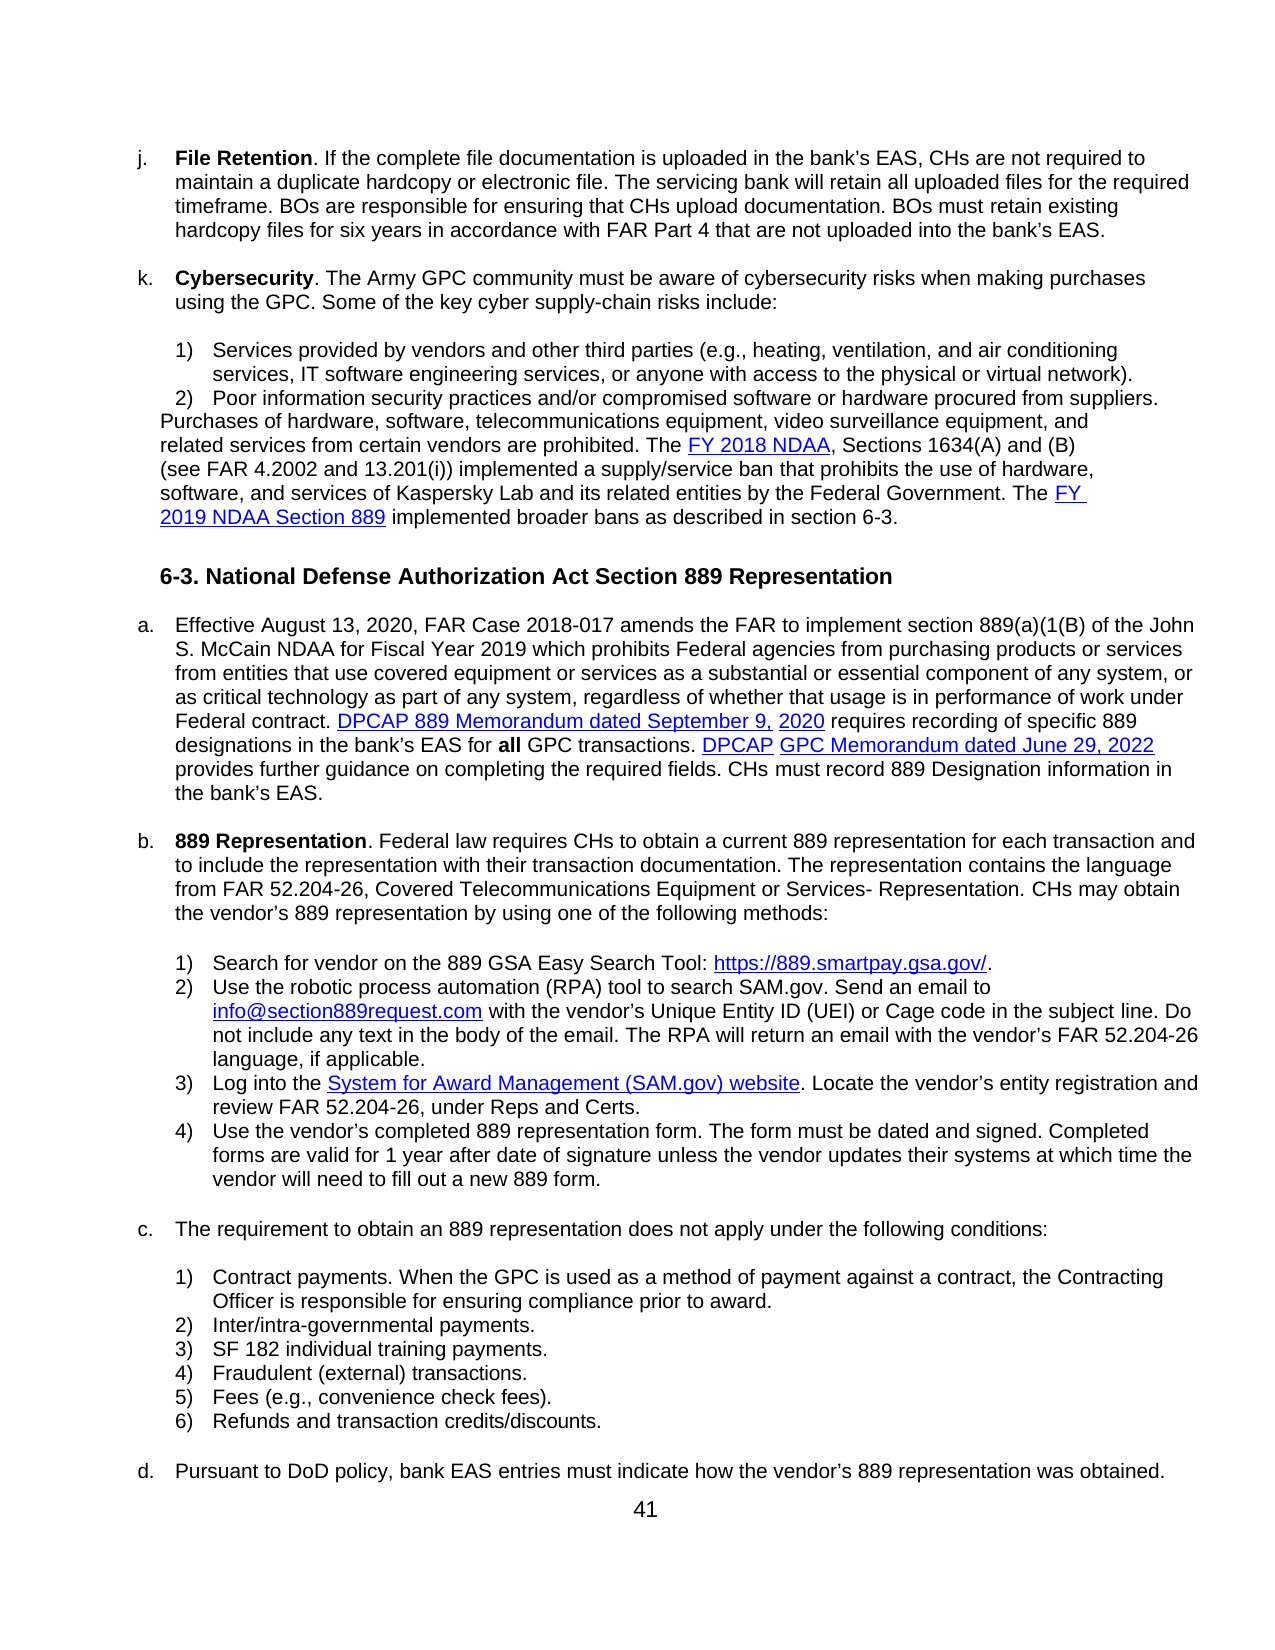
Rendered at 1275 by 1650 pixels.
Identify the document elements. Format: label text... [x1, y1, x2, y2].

list 1) Search for vendor on the 889 GSA Easy Search Tool: https://889.smartpay.gsa.gov/. [175, 951, 1200, 975]
list 3) SF 182 individual training payments. [175, 1337, 1200, 1361]
list 6) Refunds and transaction credits/discounts. [175, 1409, 1200, 1433]
text Purchases of hardware, software, telecommunications equipment, video surveillance equipment, and related services from certain vendors are prohibited. The FY 2018 NDAA, Sections 1634(A) and (B) (see FAR 4.2002 and 13.201(i)) implemented a supply/service ban that prohibits the use of hardware, software, and services of Kaspersky Lab and its related entities by the Federal Government. The FY 2019 NDAA Section 889 implemented broader bans as described in section 6-3. [160, 409, 1119, 556]
list c. The requirement to obtain an 889 representation does not apply under the following conditions: [137, 1217, 1200, 1241]
list 4) Use the vendor’s completed 889 representation form. The form must be dated and signed. Completed forms are valid for 1 year after date of signature unless the vendor updates their systems at which time the vendor will need to fill out a new 889 form. [175, 1119, 1200, 1217]
list 5) Fees (e.g., convenience check fees). [175, 1385, 1200, 1409]
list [137, 1459, 1200, 1483]
list a. Effective August 13, 2020, FAR Case 2018-017 amends the FAR to implement section 889(a)(1(B) of the John S. McCain NDAA for Fiscal Year 2019 which prohibits Federal agencies from purchasing products or services from entities that use covered equipment or services as a substantial or essential component of any system, or as critical technology as part of any system, regardless of whether that usage is in performance of work under Federal contract. DPCAP 889 Memorandum dated September 9, 2020 requires recording of specific 889 designations in the bank’s EAS for all GPC transactions. DPCAP GPC Memorandum dated June 29, 2022 provides further guidance on completing the required fields. CHs must record 889 Designation information in the bank’s EAS. [137, 613, 1200, 805]
list 2) Poor information security practices and/or compromised software or hardware procured from suppliers. [175, 385, 1200, 409]
list 1) Services provided by vendors and other third parties (e.g., heating, ventilation, and air conditioning services, IT software engineering services, or anyone with access to the physical or virtual network). [175, 337, 1200, 385]
list 4) Fraudulent (external) transactions. [175, 1361, 1200, 1385]
list b. 889 Representation. Federal law requires CHs to obtain a current 889 representation for each transaction and to include the representation with their transaction documentation. The representation contains the language from FAR 52.204-26, Covered Telecommunications Equipment or Services- Representation. CHs may obtain the vendor’s 889 representation by using one of the following methods: [137, 829, 1200, 925]
list j. File Retention. If the complete file documentation is uploaded in the bank’s EAS, CHs are not required to maintain a duplicate hardcopy or electronic file. The servicing bank will retain all uploaded files for the required timeframe. BOs are responsible for ensuring that CHs upload documentation. BOs must retain existing hardcopy files for six years in accordance with FAR Part 4 that are not uploaded into the bank’s EAS. [137, 146, 1200, 242]
subtitle 6-3. National Defense Authorization Act Section 889 Representation [159, 563, 1200, 589]
list 3) Log into the System for Award Management (SAM.gov) website. Locate the vendor’s entity registration and review FAR 52.204-26, under Reps and Certs. [175, 1071, 1200, 1119]
list 2) Inter/intra-governmental payments. [175, 1313, 1200, 1337]
list 2) Use the robotic process automation (RPA) tool to search SAM.gov. Send an email to info@section889request.com with the vendor’s Unique Entity ID (UEI) or Cage code in the subject line. Do not include any text in the body of the email. The RPA will return an email with the vendor’s FAR 52.204-26 language, if applicable. [175, 975, 1200, 1071]
list 1) Contract payments. When the GPC is used as a method of payment against a contract, the Contracting Officer is responsible for ensuring compliance prior to award. [175, 1265, 1200, 1313]
list k. Cybersecurity. The Army GPC community must be aware of cybersecurity risks when making purchases using the GPC. Some of the key cyber supply-chain risks include: [137, 266, 1200, 313]
